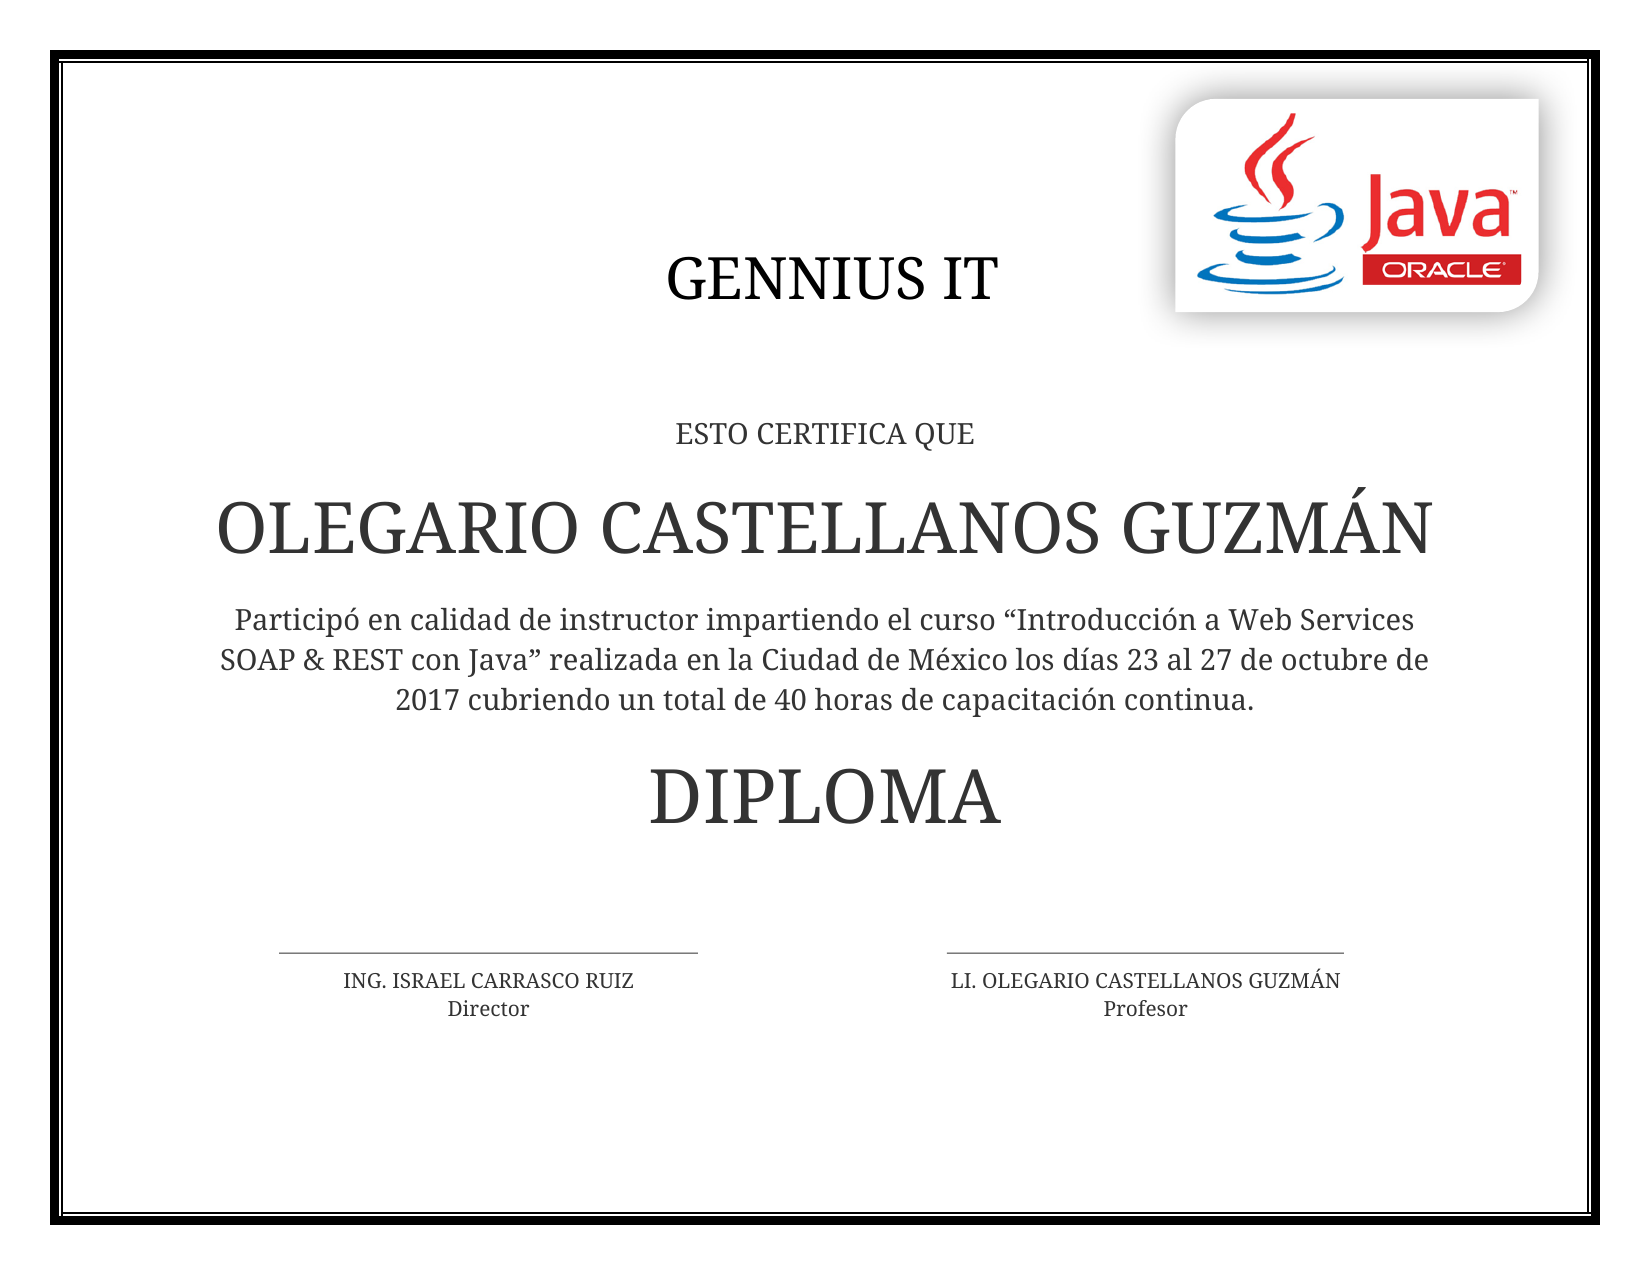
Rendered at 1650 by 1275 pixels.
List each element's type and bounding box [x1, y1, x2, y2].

picture [1191, 114, 1523, 297]
